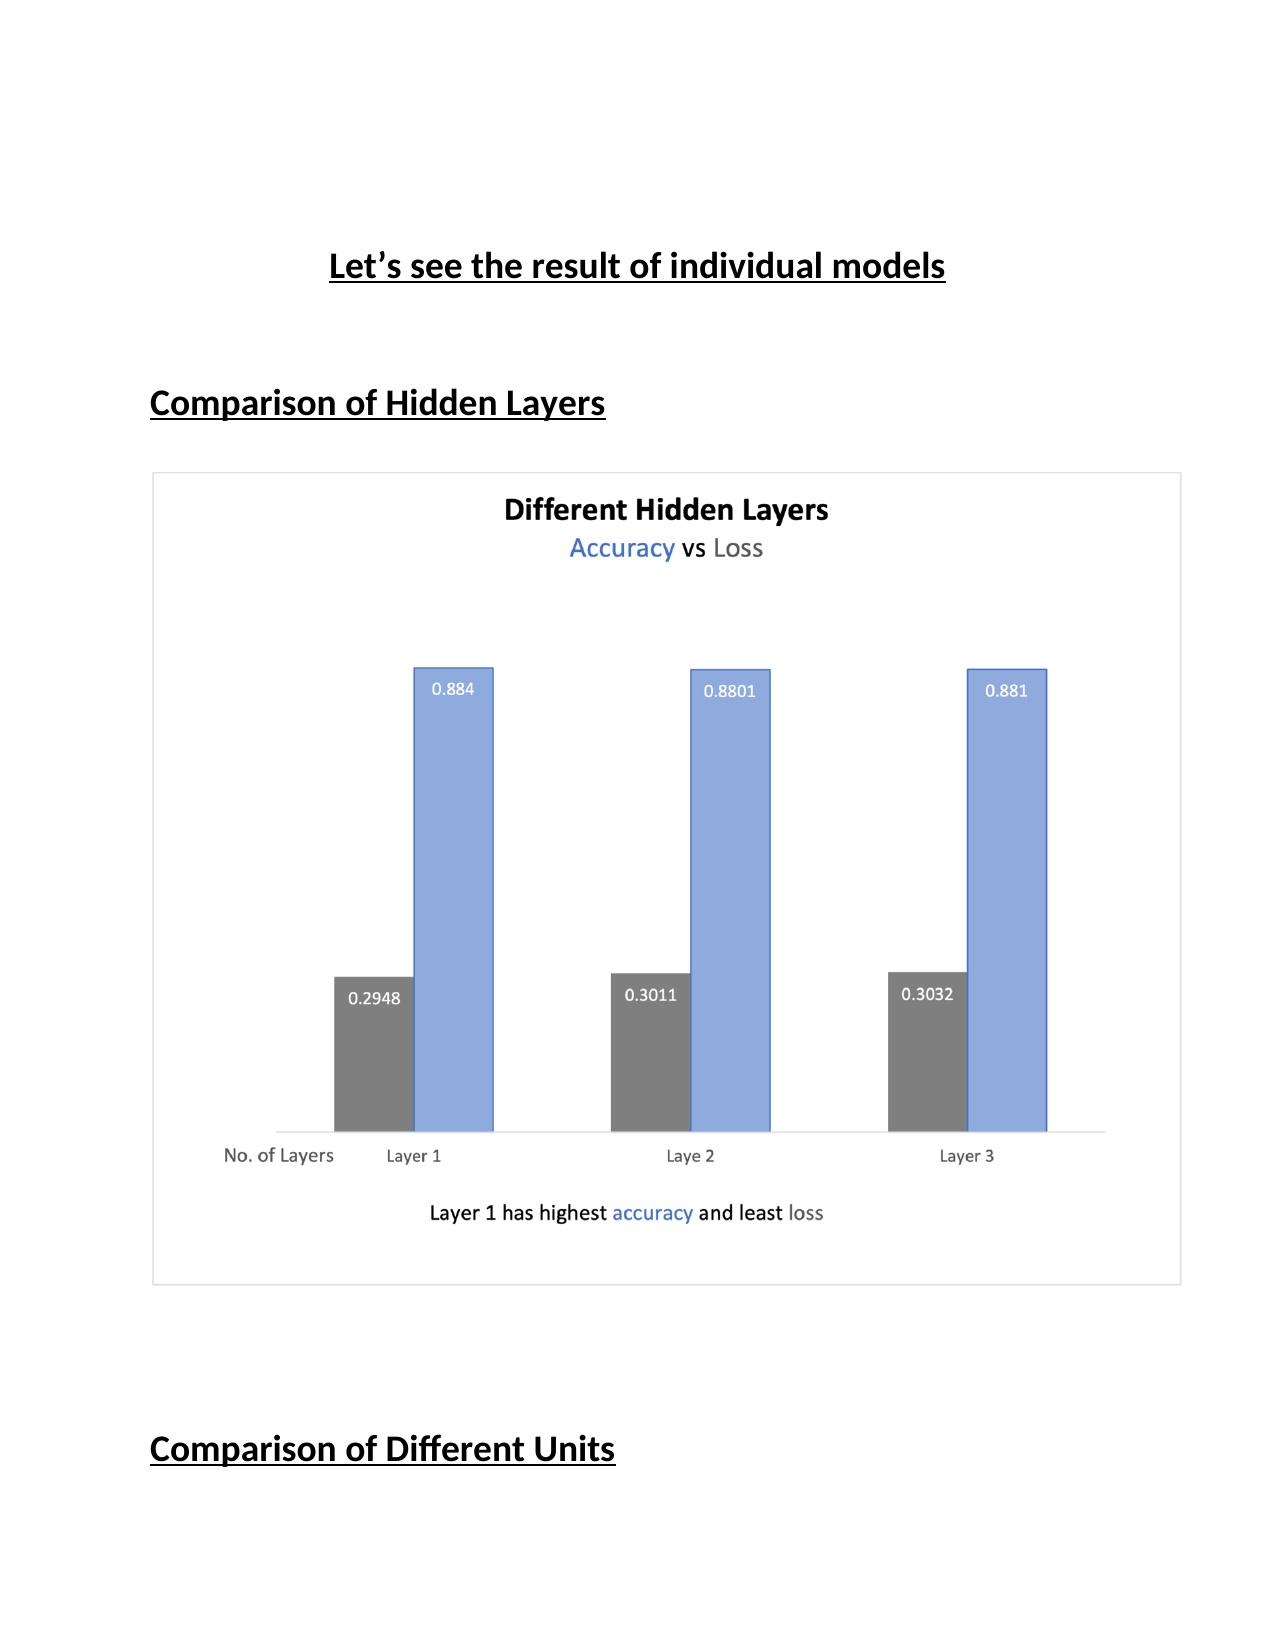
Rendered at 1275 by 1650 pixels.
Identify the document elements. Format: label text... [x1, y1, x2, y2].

text Comparison of Hidden Layers [150, 379, 1125, 425]
text Comparison of Different Units [150, 1425, 1125, 1471]
picture [150, 470, 1184, 1288]
text Let’s see the result of individual models [150, 242, 1125, 287]
